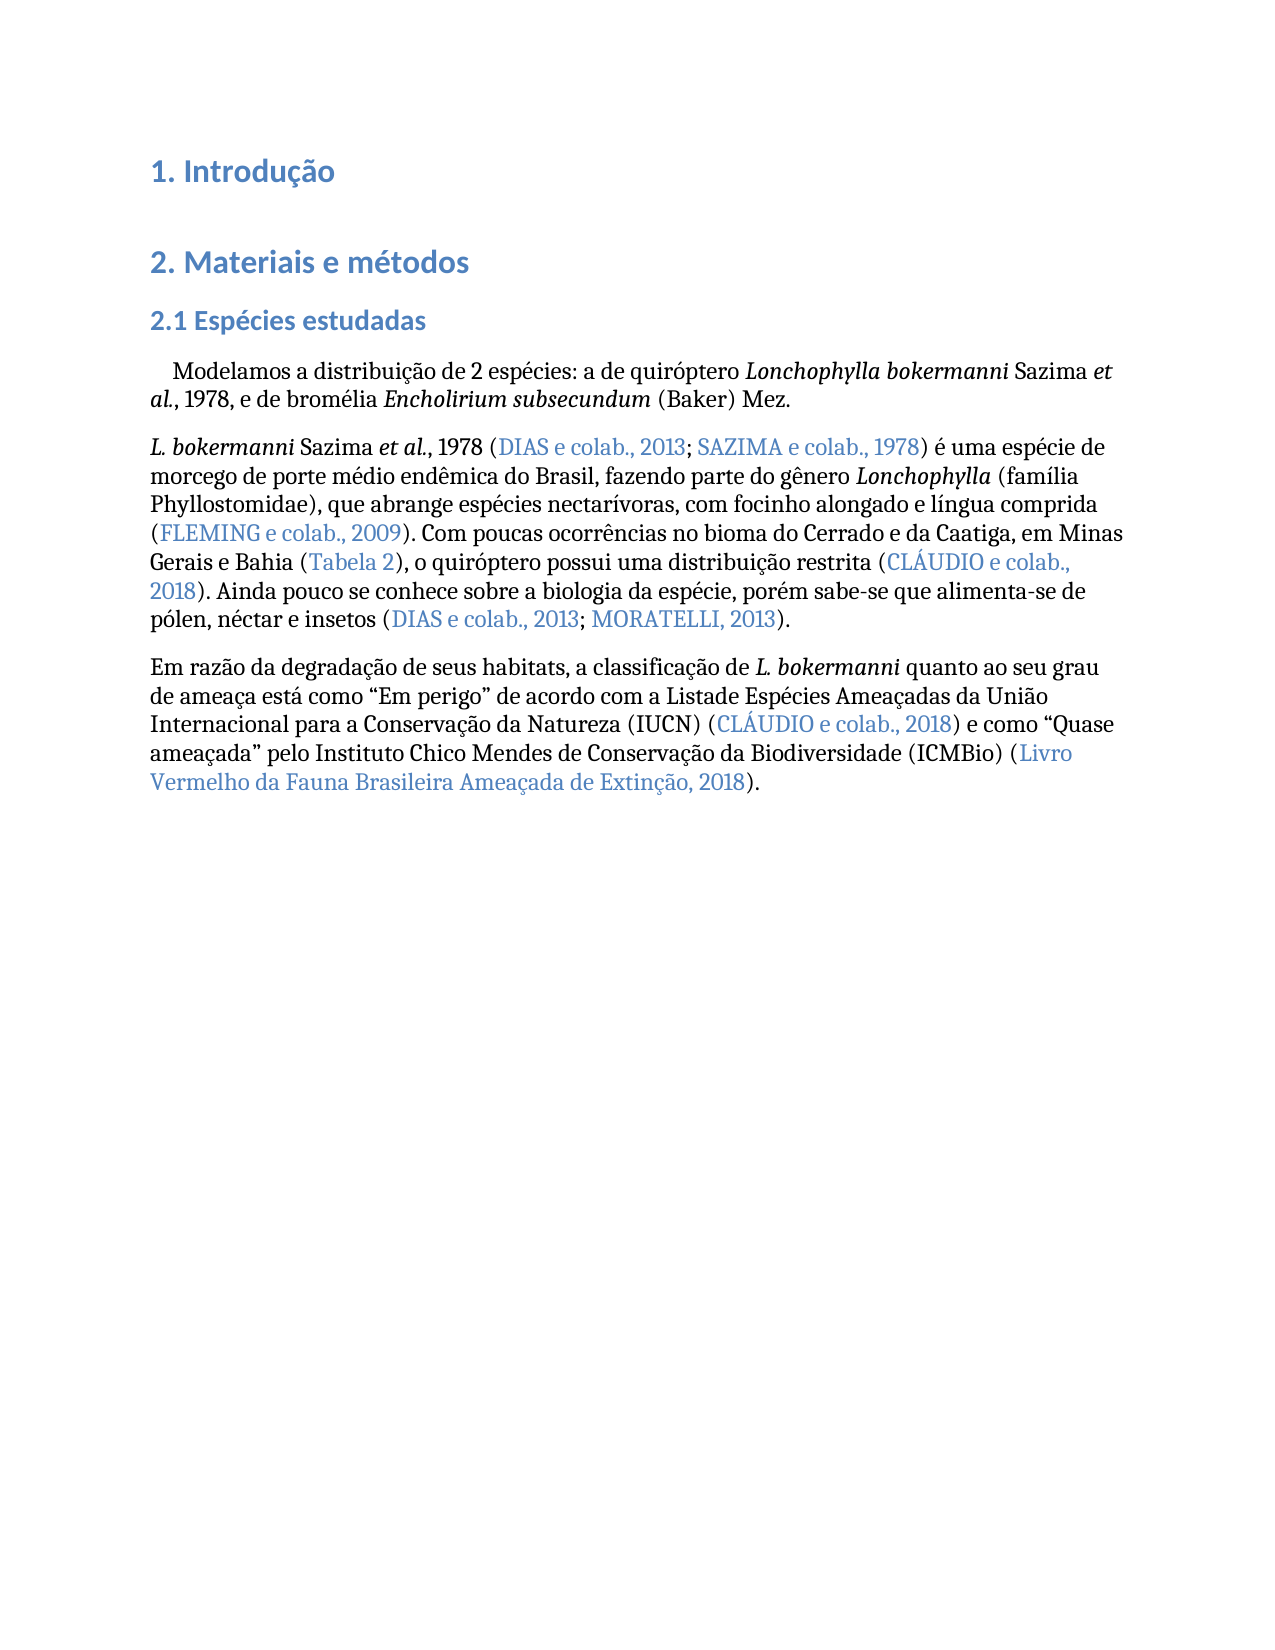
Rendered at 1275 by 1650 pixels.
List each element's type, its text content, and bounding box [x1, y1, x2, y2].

text Em razão da degradação de seus habitats, a classificação de L. bokermanni quanto ao seu grau de ameaça está como “Em perigo” de acordo com a Listade Espécies Ameaçadas da União Internacional para a Conservação da Natureza (IUCN) (CLÁUDIO e colab., 2018) e como “Quase ameaçada” pelo Instituto Chico Mendes de Conservação da Biodiversidade (ICMBio) (Livro Vermelho da Fauna Brasileira Ameaçada de Extinção, 2018). [150, 653, 1125, 797]
subtitle 1. Introdução [150, 150, 1125, 191]
text Modelamos a distribuição de 2 espécies: a de quiróptero Lonchophylla bokermanni Sazima et al., 1978, e de bromélia Encholirium subsecundum (Baker) Mez. [150, 357, 1125, 414]
subtitle 2.1 Espécies estudadas [150, 302, 1125, 338]
subtitle 2. Materiais e métodos [150, 241, 1125, 281]
text L. bokermanni Sazima et al., 1978 (DIAS e colab., 2013; SAZIMA e colab., 1978) é uma espécie de morcego de porte médio endêmica do Brasil, fazendo parte do gênero Lonchophylla (família Phyllostomidae), que abrange espécies nectarívoras, com focinho alongado e língua comprida (FLEMING e colab., 2009). Com poucas ocorrências no bioma do Cerrado e da Caatiga, em Minas Gerais e Bahia (Tabela 2), o quiróptero possui uma distribuição restrita (CLÁUDIO e colab., 2018). Ainda pouco se conhece sobre a biologia da espécie, porém sabe-se que alimenta-se de pólen, néctar e insetos (DIAS e colab., 2013; MORATELLI, 2013). [150, 433, 1125, 634]
